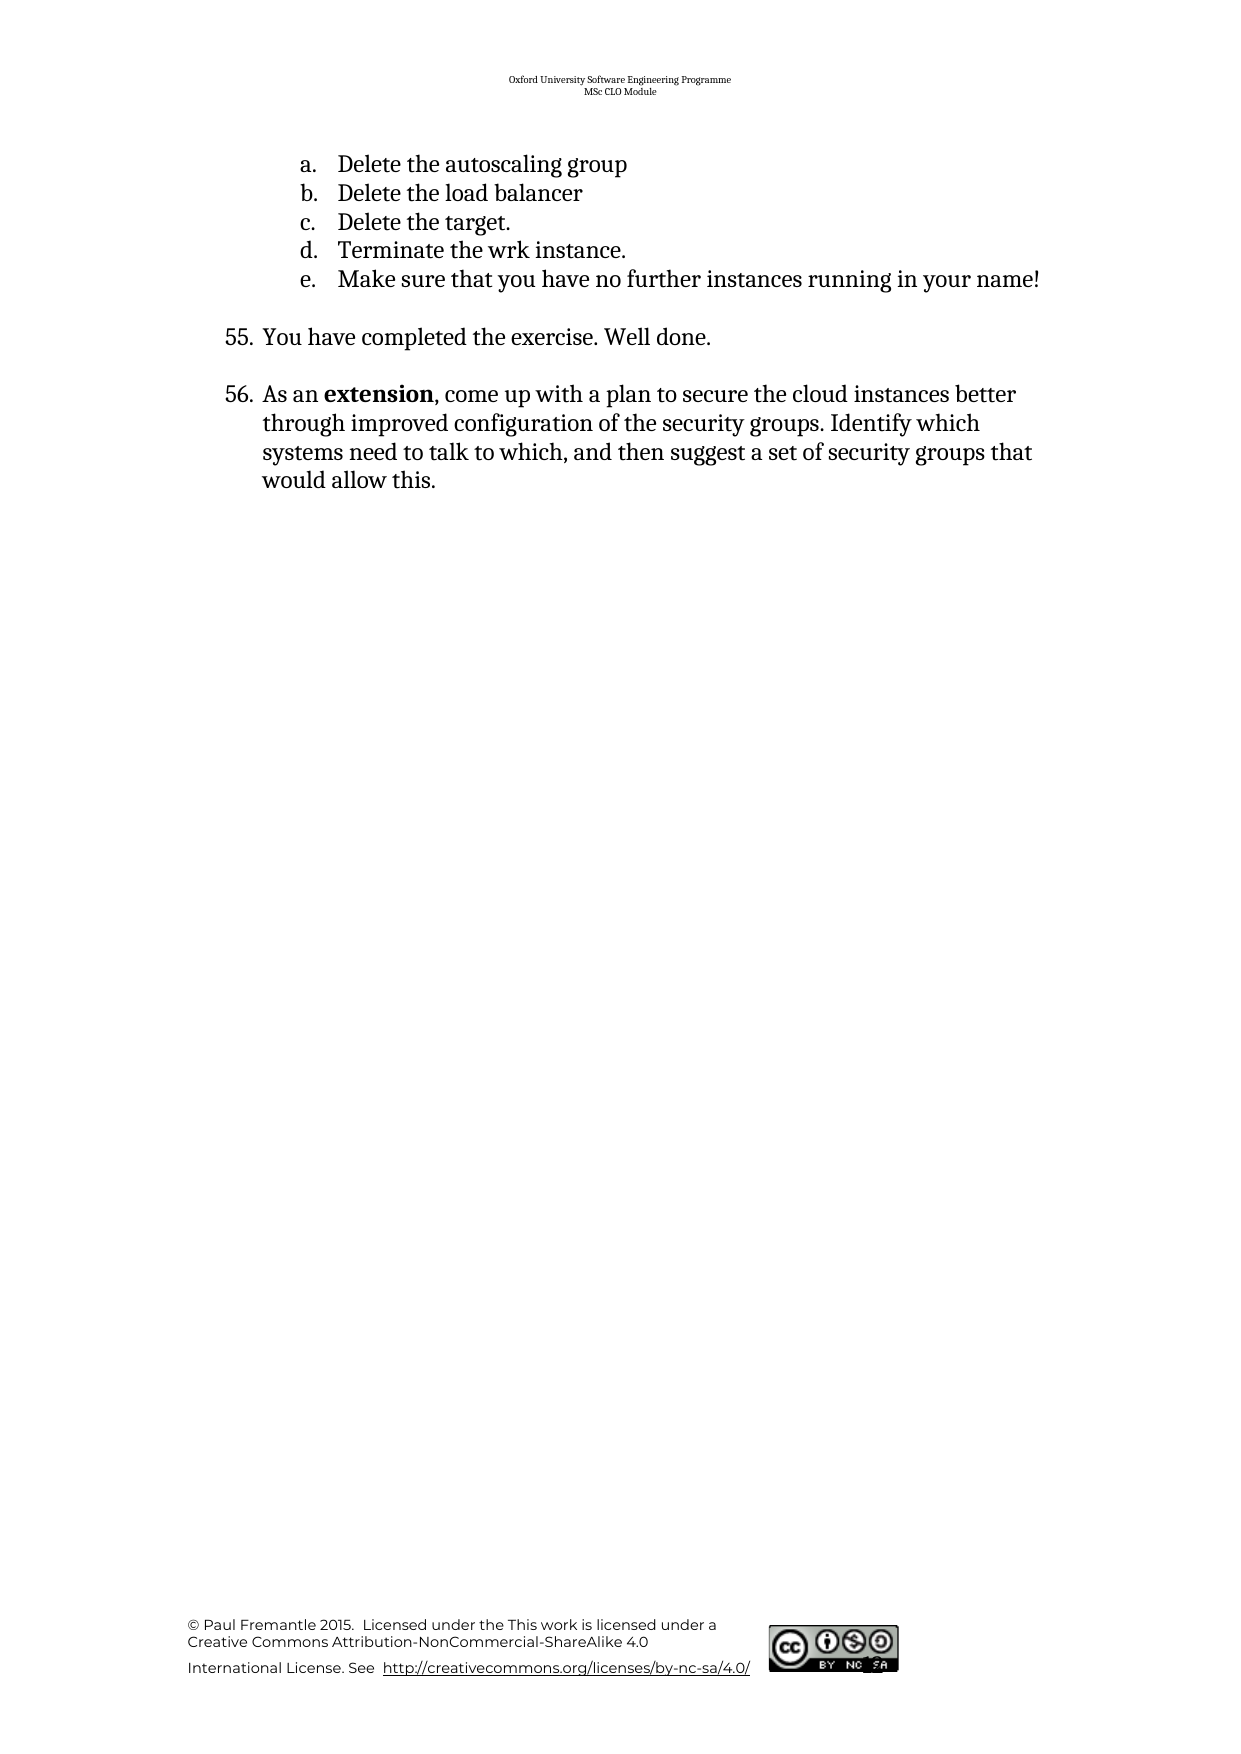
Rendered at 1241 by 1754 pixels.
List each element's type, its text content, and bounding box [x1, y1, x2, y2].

list Delete the load balancer [300, 179, 1053, 207]
list Delete the autoscaling group [300, 150, 1053, 179]
list Make sure that you have no further instances running in your name! [300, 265, 1053, 322]
list Terminate the wrk instance. [300, 236, 1053, 265]
list Delete the target. [300, 207, 1053, 236]
picture [768, 1625, 899, 1672]
list As an extension, come up with a plan to secure the cloud instances better through improved configuration of the security groups. Identify which systems need to talk to which, and then suggest a set of security groups that would allow this. [225, 380, 1053, 524]
list You have completed the exercise. Well done. [225, 322, 1053, 380]
